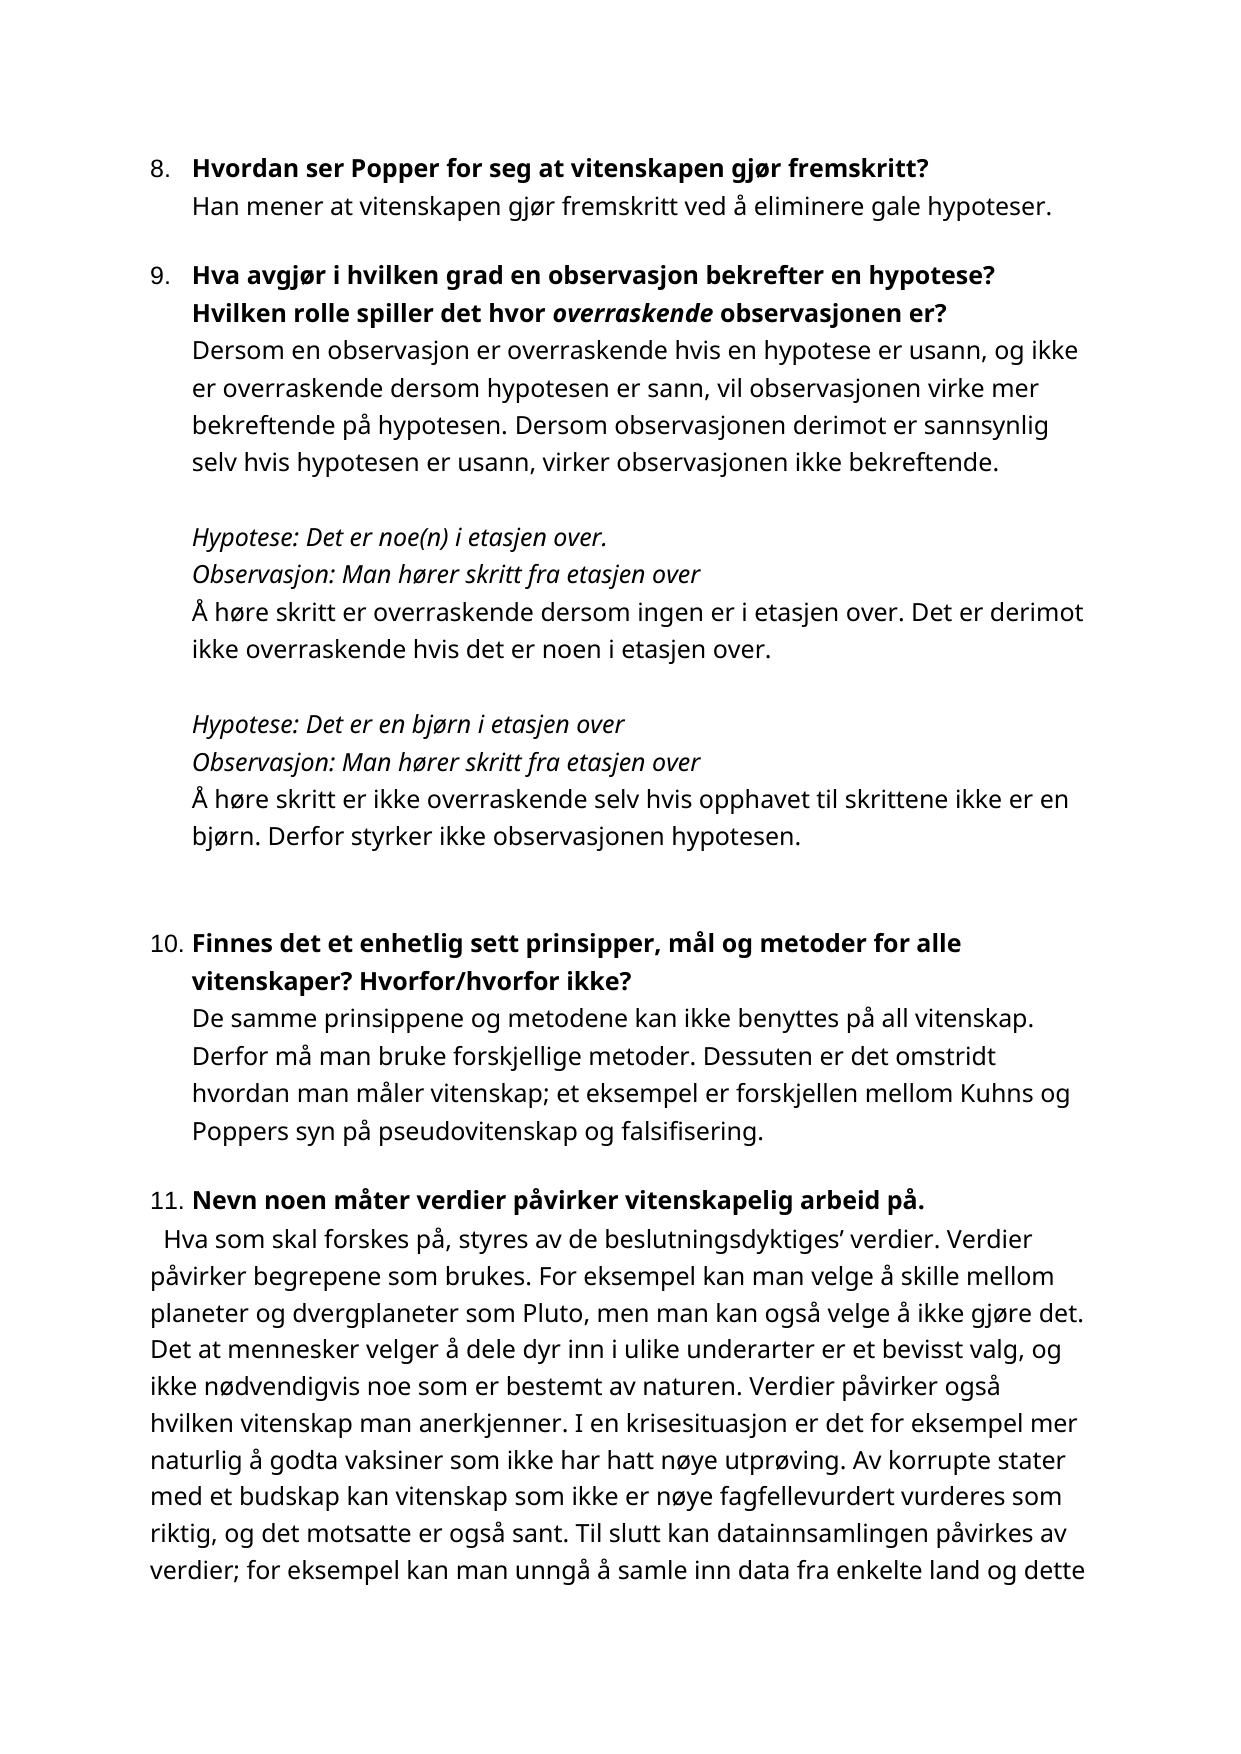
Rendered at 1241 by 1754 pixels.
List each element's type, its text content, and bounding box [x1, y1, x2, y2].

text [150, 1222, 1088, 1587]
list Finnes det et enhetlig sett prinsipper, mål og metoder for alle vitenskaper? Hvorfor/hvorfor ikke? De samme prinsippene og metodene kan ikke benyttes på all vitenskap. Derfor må man bruke forskjellige metoder. Dessuten er det omstridt hvordan man måler vitenskap; et eksempel er forskjellen mellom Kuhns og Poppers syn på pseudovitenskap og falsifisering. [150, 926, 1088, 1179]
list Hvordan ser Popper for seg at vitenskapen gjør fremskritt? Han mener at vitenskapen gjør fremskritt ved å eliminere gale hypoteser. [150, 151, 1088, 254]
list Nevn noen måter verdier påvirker vitenskapelig arbeid på. [150, 1183, 1088, 1217]
list Hva avgjør i hvilken grad en observasjon bekrefter en hypotese? Hvilken rolle spiller det hvor overraskende observasjonen er? Dersom en observasjon er overraskende hvis en hypotese er usann, og ikke er overraskende dersom hypotesen er sann, vil observasjonen virke mer bekreftende på hypotesen. Dersom observasjonen derimot er sannsynlig selv hvis hypotesen er usann, virker observasjonen ikke bekreftende. Hypotese: Det er noe(n) i etasjen over. Observasjon: Man hører skritt fra etasjen over Å høre skritt er overraskende dersom ingen er i etasjen over. Det er derimot ikke overraskende hvis det er noen i etasjen over. Hypotese: Det er en bjørn i etasjen over Observasjon: Man hører skritt fra etasjen over Å høre skritt er ikke overraskende selv hvis opphavet til skrittene ikke er en bjørn. Derfor styrker ikke observasjonen hypotesen. [150, 258, 1088, 922]
